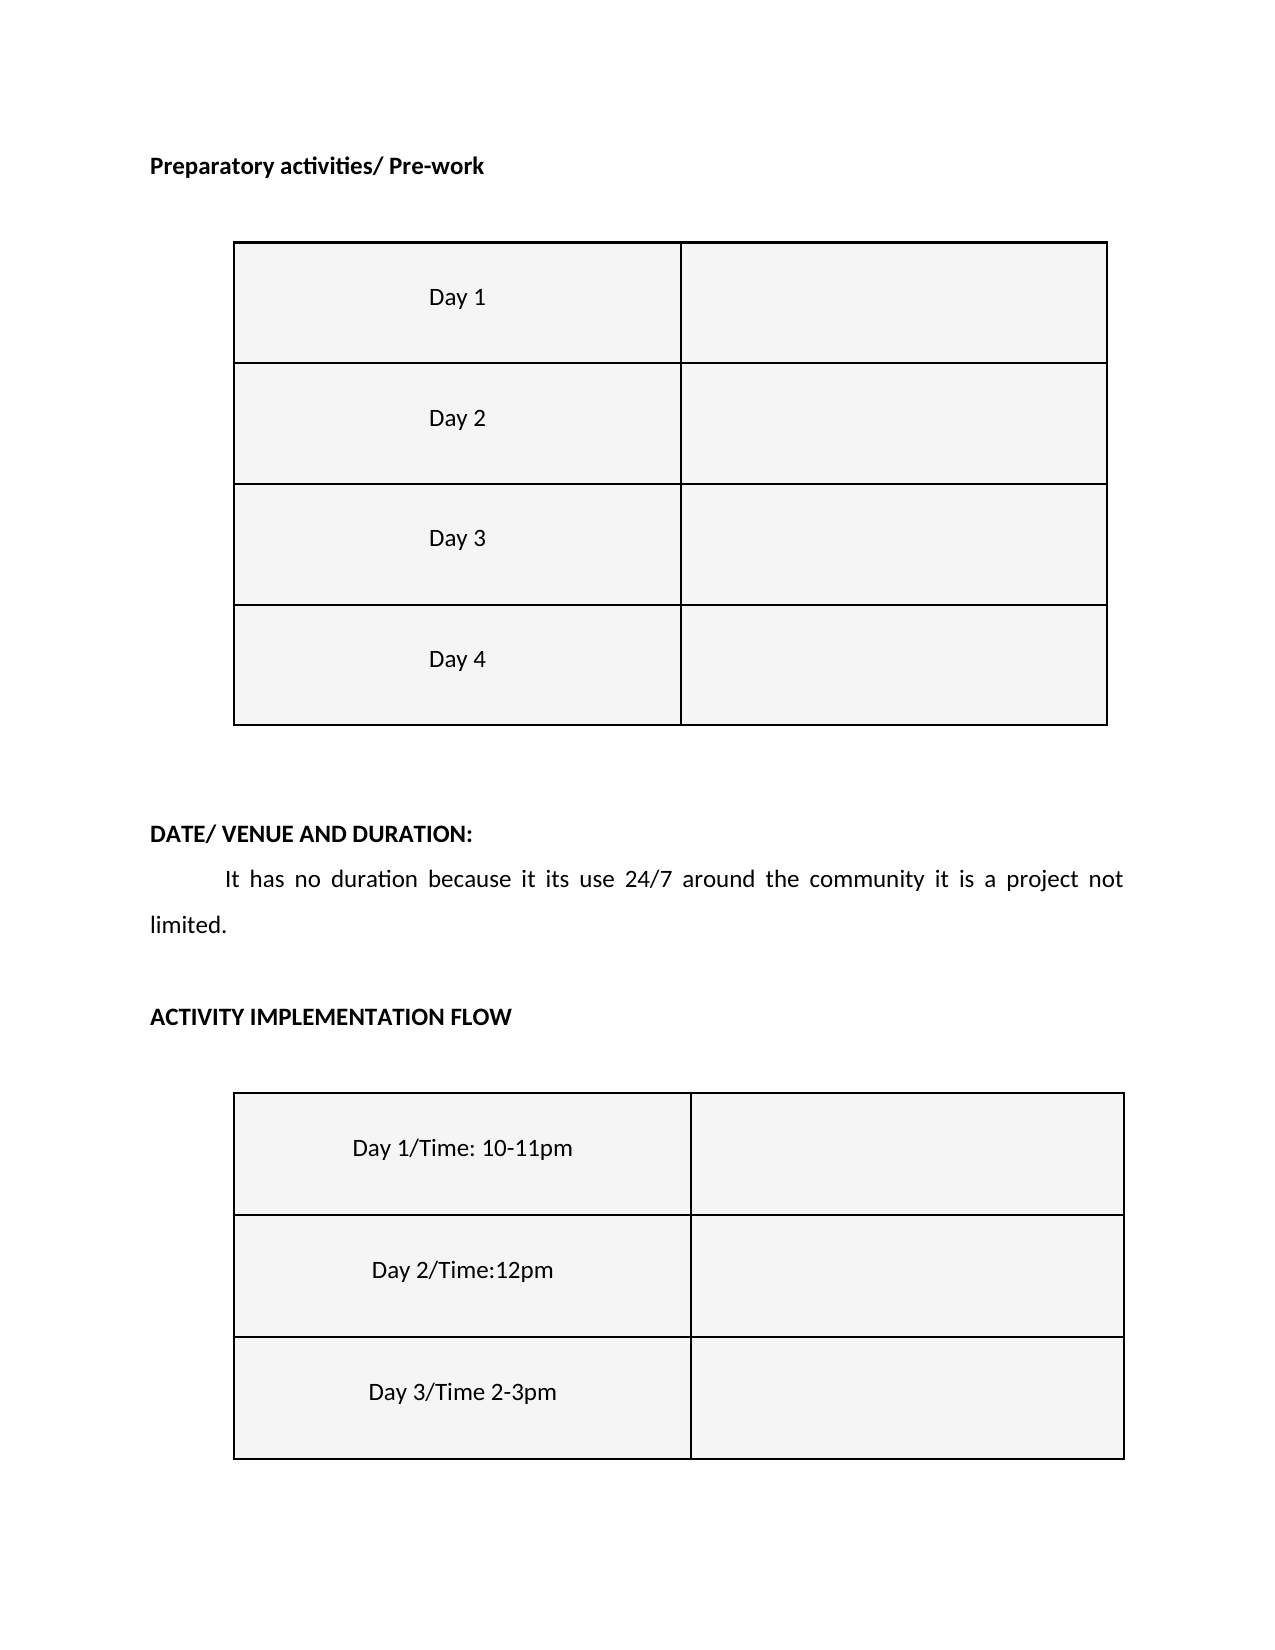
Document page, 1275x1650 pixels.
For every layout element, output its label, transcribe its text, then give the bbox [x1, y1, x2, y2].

table_cell Day 3 [235, 485, 680, 604]
table_cell [682, 364, 1106, 483]
table_header [682, 244, 1106, 362]
text ACTIVITY IMPLEMENTATION FLOW [150, 1001, 1125, 1031]
table_header Day 1 [235, 244, 680, 362]
table_cell [682, 485, 1106, 604]
table_cell Day 3/Time 2-3pm [235, 1338, 690, 1458]
table_header [692, 1094, 1123, 1214]
table_cell [692, 1216, 1123, 1336]
table_cell [682, 606, 1106, 724]
text It has no duration because it its use 24/7 around the community it is a project not limited. [150, 864, 1125, 940]
table_header Day 1/Time: 10-11pm [235, 1094, 690, 1214]
text Preparatory activities/ Pre-work [150, 150, 1125, 181]
table_cell Day 2 [235, 364, 680, 483]
table_cell Day 2/Time:12pm [235, 1216, 690, 1336]
table_cell Day 4 [235, 606, 680, 724]
table_cell [692, 1338, 1123, 1458]
text DATE/ VENUE AND DURATION: [150, 818, 1125, 848]
